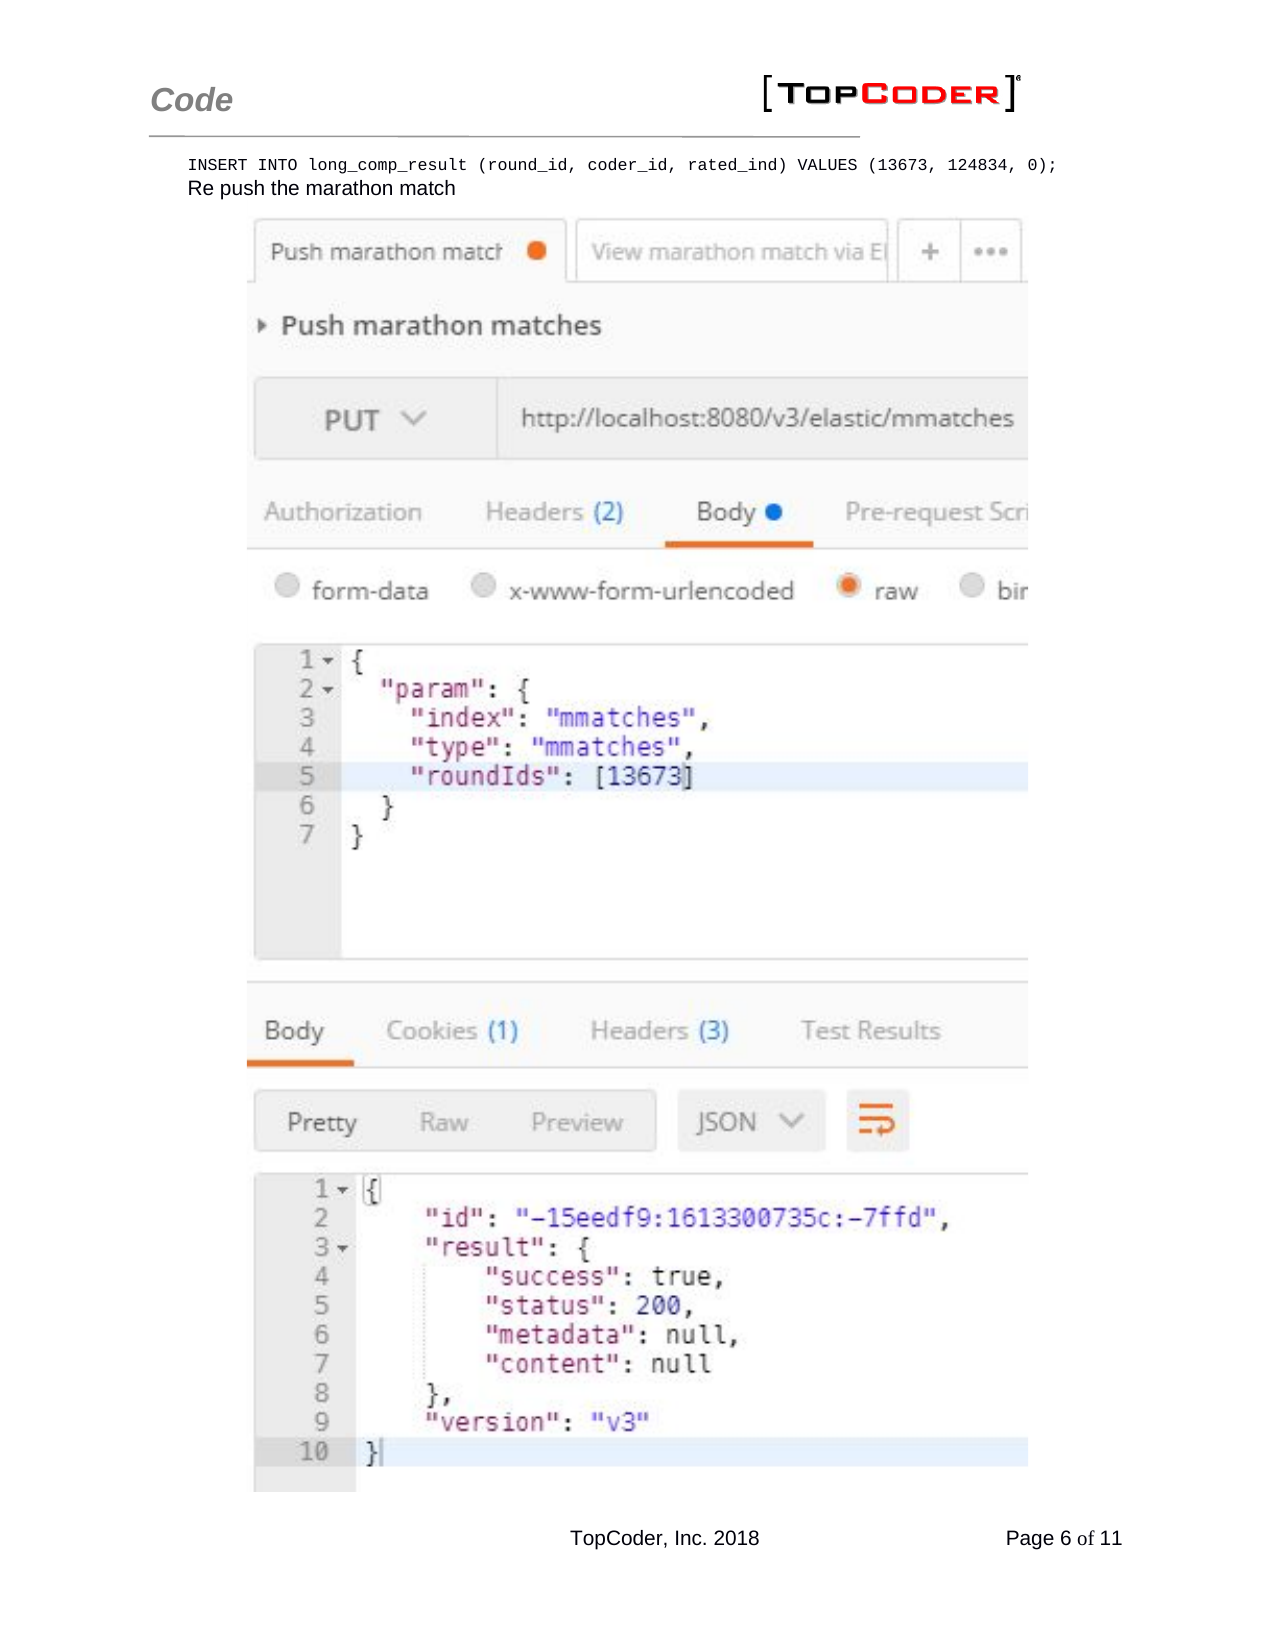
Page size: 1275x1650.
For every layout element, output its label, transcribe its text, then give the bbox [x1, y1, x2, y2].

text INSERT INTO long_comp_result (round_id, coder_id, rated_ind) VALUES (13673, 124834, 0); [187, 150, 1125, 175]
text Re push the marathon match [187, 175, 1125, 200]
picture [763, 75, 1021, 112]
picture [246, 200, 1029, 1492]
